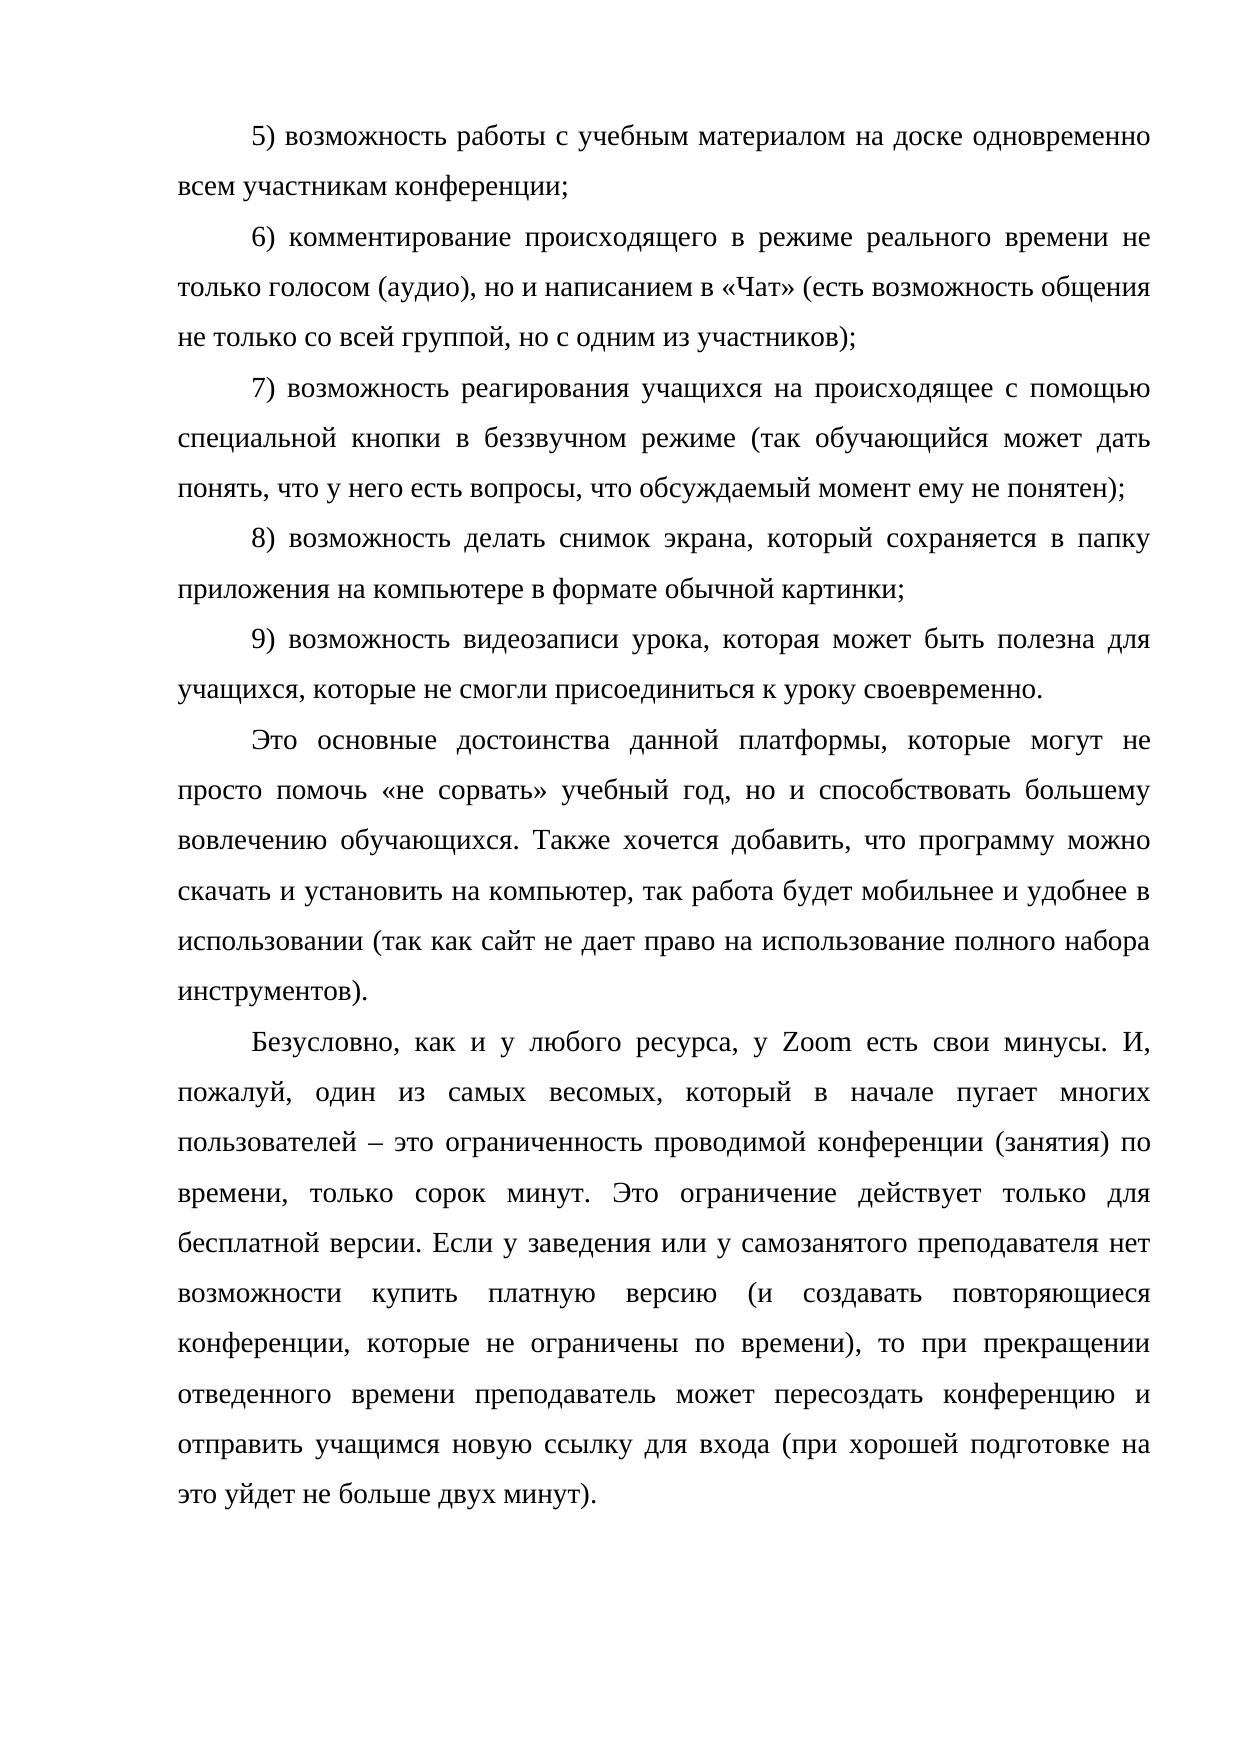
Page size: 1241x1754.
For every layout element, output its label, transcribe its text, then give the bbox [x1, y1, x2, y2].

text Безусловно, как и у любого ресурса, у Zoom есть свои минусы. И, пожалуй, один из самых весомых, который в начале пугает многих пользователей – это ограниченность проводимой конференции (занятия) по времени, только сорок минут. Это ограничение действует только для бесплатной версии. Если у заведения или у самозанятого преподавателя нет возможности купить платную версию (и создавать повторяющиеся конференции, которые не ограничены по времени), то при прекращении отведенного времени преподаватель может пересоздать конференцию и отправить учащимся новую ссылку для входа (при хорошей подготовке на это уйдет не больше двух минут). [177, 1024, 1152, 1510]
text 9) возможность видеозаписи урока, которая может быть полезна для учащихся, которые не смогли присоединиться к уроку своевременно. [177, 621, 1152, 705]
text 5) возможность работы с учебным материалом на доске одновременно всем участникам конференции; [177, 118, 1152, 202]
text 6) комментирование происходящего в режиме реального времени не только голосом (аудио), но и написанием в «Чат» (есть возможность общения не только со всей группой, но с одним из участников); [177, 219, 1152, 353]
text Это основные достоинства данной платформы, которые могут не просто помочь «не сорвать» учебный год, но и способствовать большему вовлечению обучающихся. Также хочется добавить, что программу можно скачать и установить на компьютер, так работа будет мобильнее и удобнее в использовании (так как сайт не дает право на использование полного набора инструментов). [177, 722, 1152, 1007]
text 7) возможность реагирования учащихся на происходящее с помощью специальной кнопки в беззвучном режиме (так обучающийся может дать понять, что у него есть вопросы, что обсуждаемый момент ему не понятен); [177, 370, 1152, 504]
text 8) возможность делать снимок экрана, который сохраняется в папку приложения на компьютере в формате обычной картинки; [177, 521, 1152, 604]
